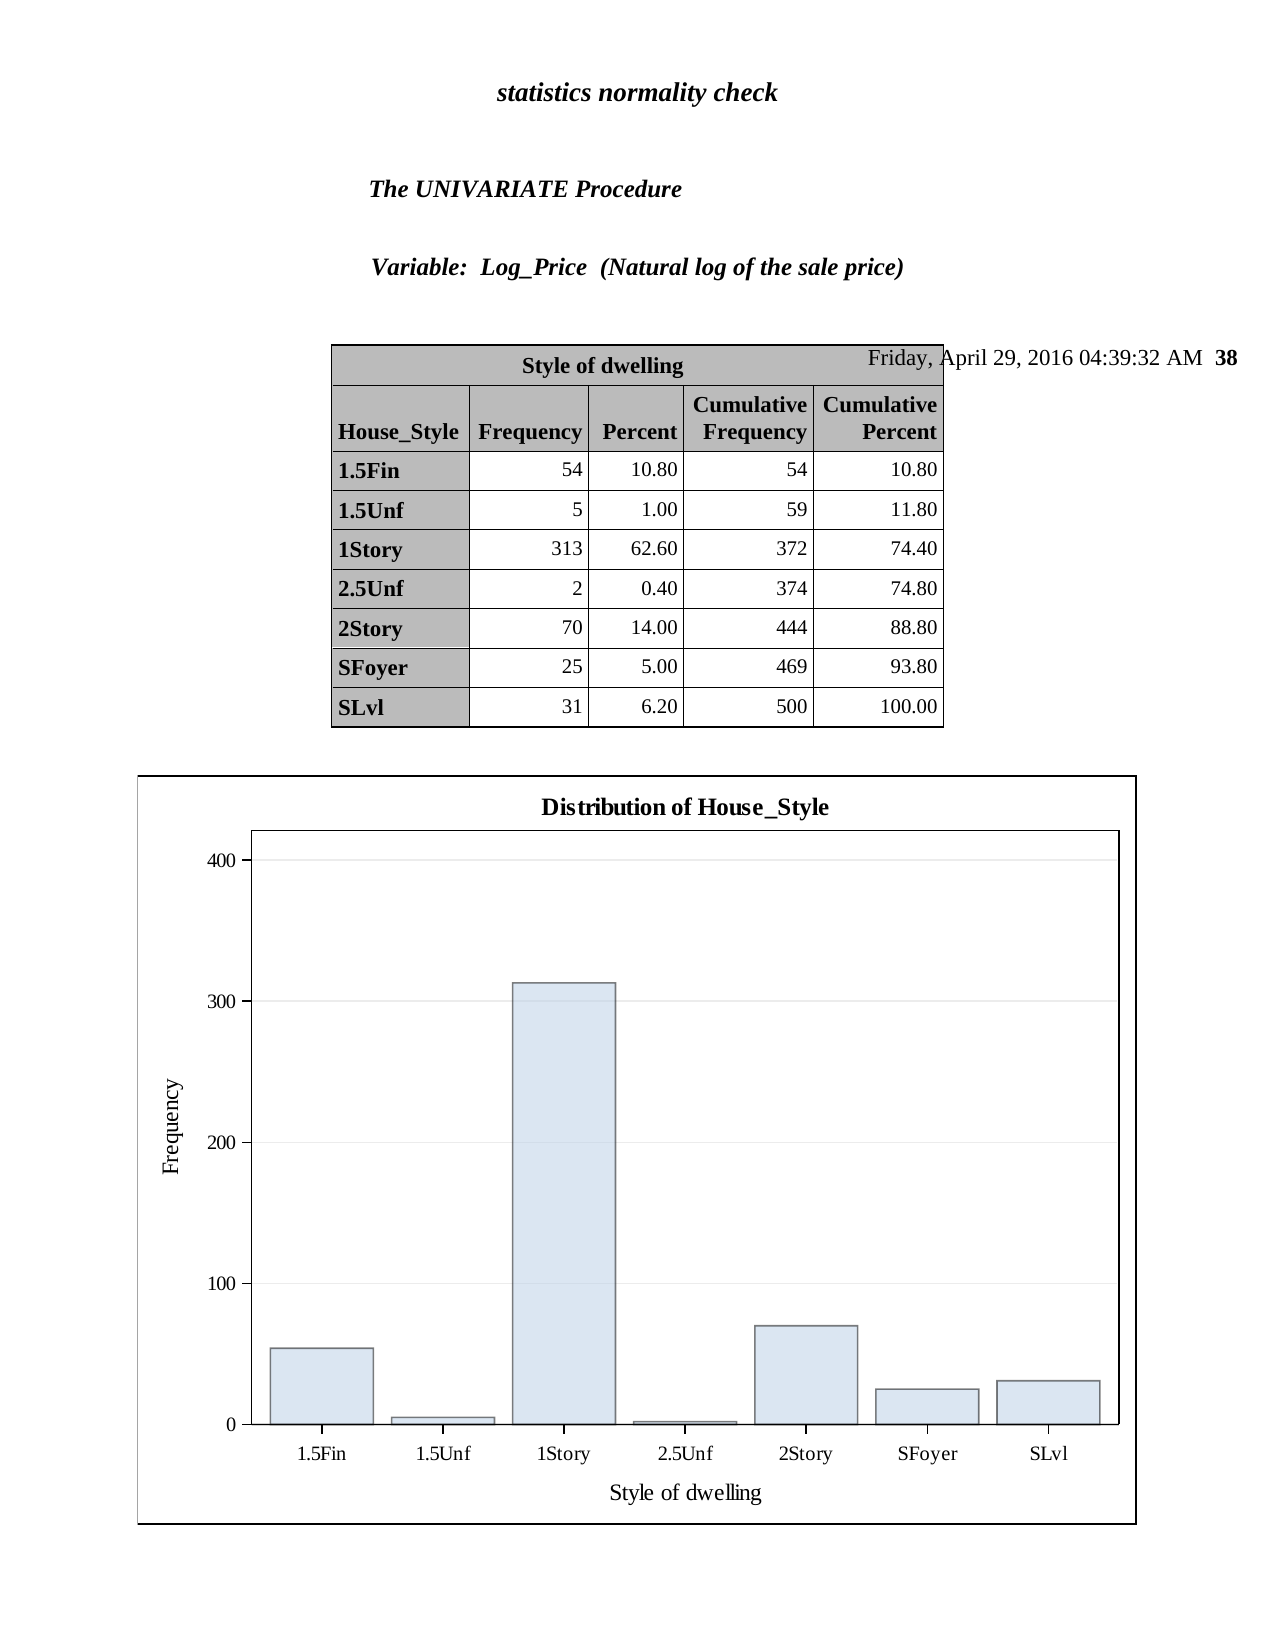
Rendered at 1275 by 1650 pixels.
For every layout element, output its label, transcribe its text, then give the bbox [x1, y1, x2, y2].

table_cell 444 [684, 609, 813, 647]
table_cell Cumulative Frequency [684, 386, 813, 451]
table_cell 6.20 [589, 688, 683, 726]
table_cell 25 [470, 649, 588, 687]
table_cell 70 [470, 609, 588, 647]
table_cell 74.80 [814, 570, 943, 608]
table_cell SLvl [332, 688, 469, 726]
table_cell 1.5Fin [332, 452, 469, 490]
table_cell 2 [470, 570, 588, 608]
table_cell 10.80 [589, 452, 683, 490]
table_cell 5 [470, 491, 588, 529]
table_cell 74.40 [814, 530, 943, 569]
table_cell 469 [684, 649, 813, 687]
table_cell 88.80 [814, 609, 943, 647]
table_cell 1.00 [589, 491, 683, 529]
table_cell 62.60 [589, 530, 683, 569]
table_cell SFoyer [332, 649, 469, 687]
table_cell 31 [470, 688, 588, 726]
table_cell 2Story [332, 609, 469, 647]
table_cell Percent [589, 386, 683, 451]
table_cell 500 [684, 688, 813, 726]
table_cell Cumulative Percent [814, 386, 943, 451]
table_cell 0.40 [589, 570, 683, 608]
table_cell 372 [684, 530, 813, 569]
table_cell 11.80 [814, 491, 943, 529]
table_cell 54 [470, 452, 588, 490]
table_cell Frequency [470, 386, 588, 451]
table_cell 5.00 [589, 649, 683, 687]
table_cell 59 [684, 491, 813, 529]
table_cell 374 [684, 570, 813, 608]
table_cell House_Style [332, 386, 469, 451]
table_cell 2.5Unf [332, 570, 469, 608]
table_cell 10.80 [814, 452, 943, 490]
table_cell 14.00 [589, 609, 683, 647]
table_cell 313 [470, 530, 588, 569]
table_header Style of dwelling [332, 346, 943, 385]
table_cell 1.5Unf [332, 491, 469, 529]
table_cell 54 [684, 452, 813, 490]
table_cell 93.80 [814, 649, 943, 687]
table_cell 1Story [332, 530, 469, 569]
table_cell 100.00 [814, 688, 943, 726]
